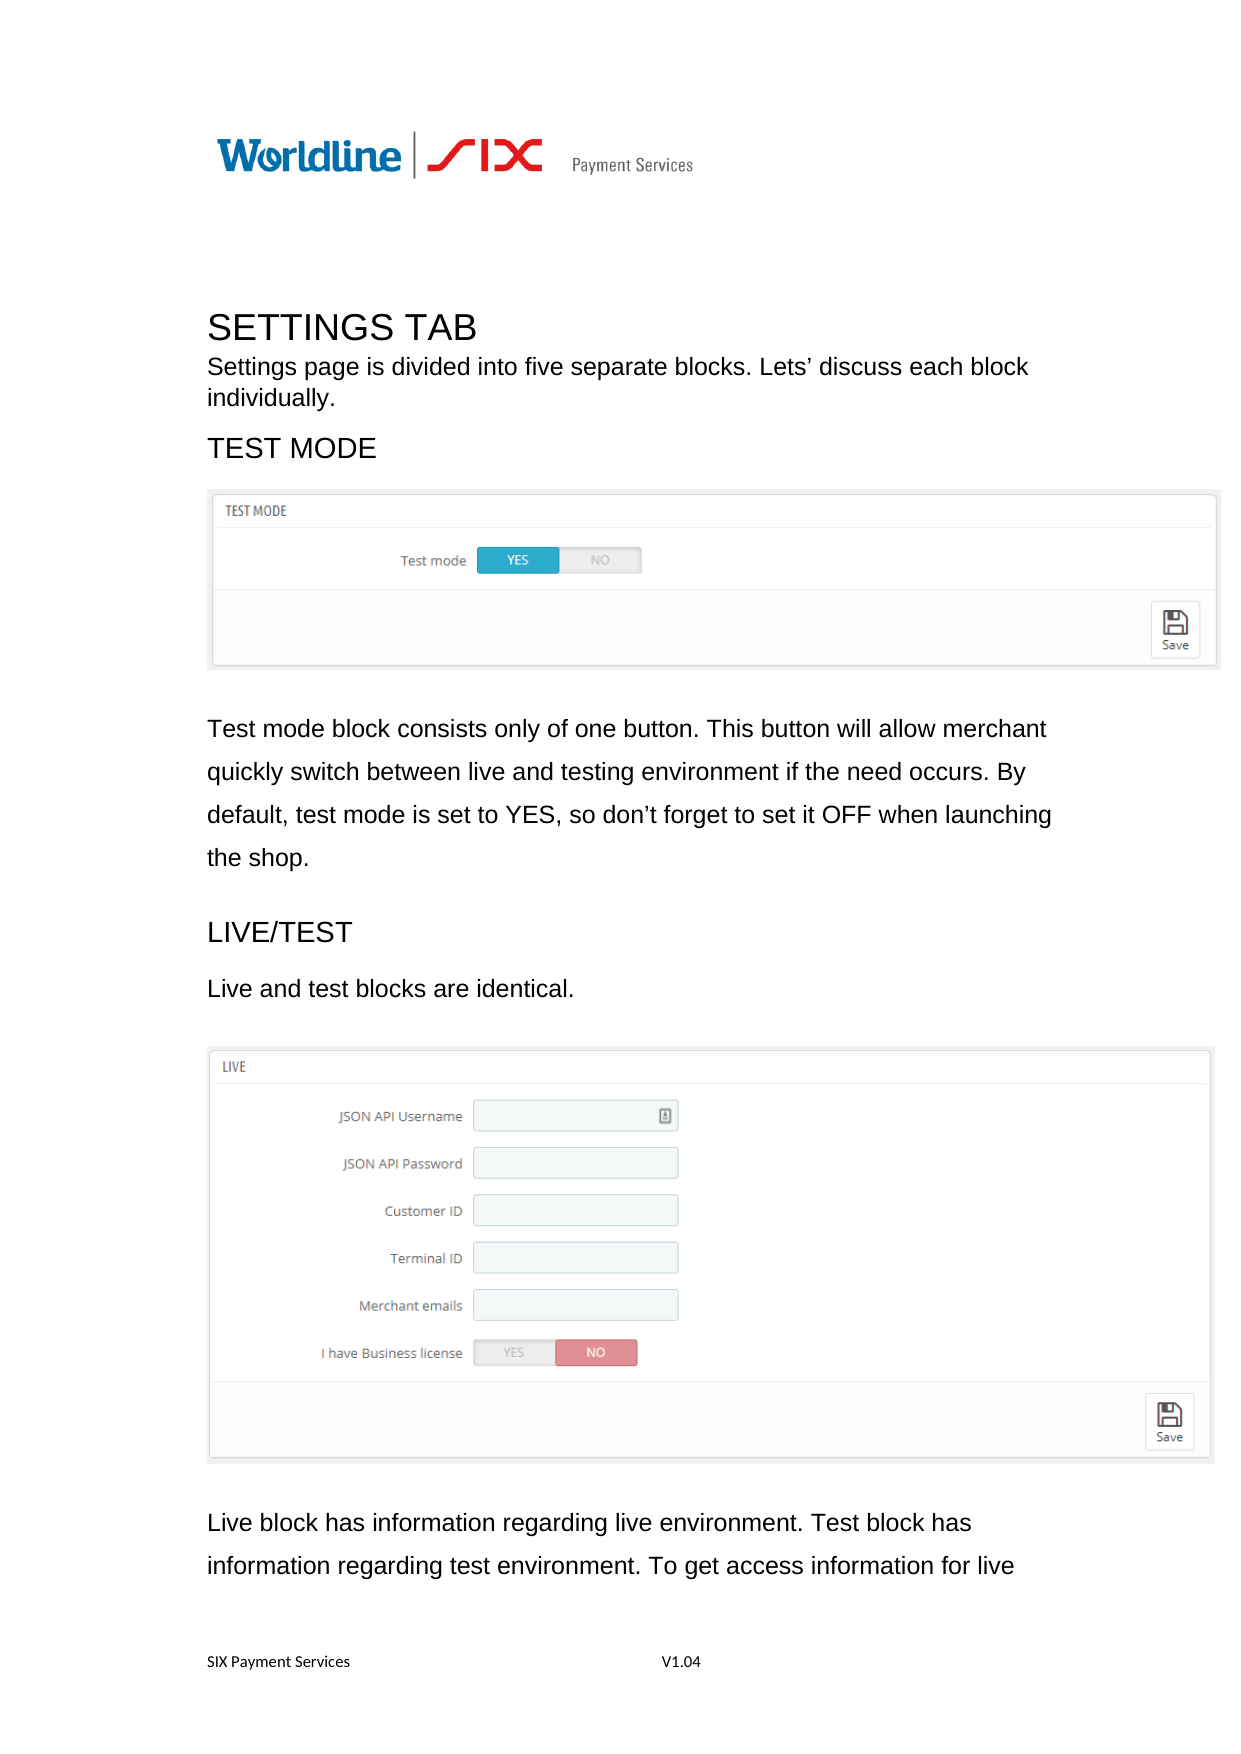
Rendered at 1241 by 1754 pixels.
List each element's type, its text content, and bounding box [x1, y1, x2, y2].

subtitle Settings tab [207, 305, 1092, 348]
text Live and test blocks are identical. [207, 974, 1092, 1003]
picture [206, 1046, 1215, 1464]
text Test mode block consists only of one button. This button will allow merchant quickly switch between live and testing environment if the need occurs. By default, test mode is set to YES, so don’t forget to set it OFF when launching the shop. [207, 714, 1092, 872]
picture [206, 100, 698, 182]
picture [206, 489, 1222, 670]
text Settings page is divided into five separate blocks. Lets’ discuss each block individually. [207, 352, 1092, 412]
subtitle Test mode [207, 431, 1092, 464]
subtitle Live/Test [207, 916, 1092, 949]
